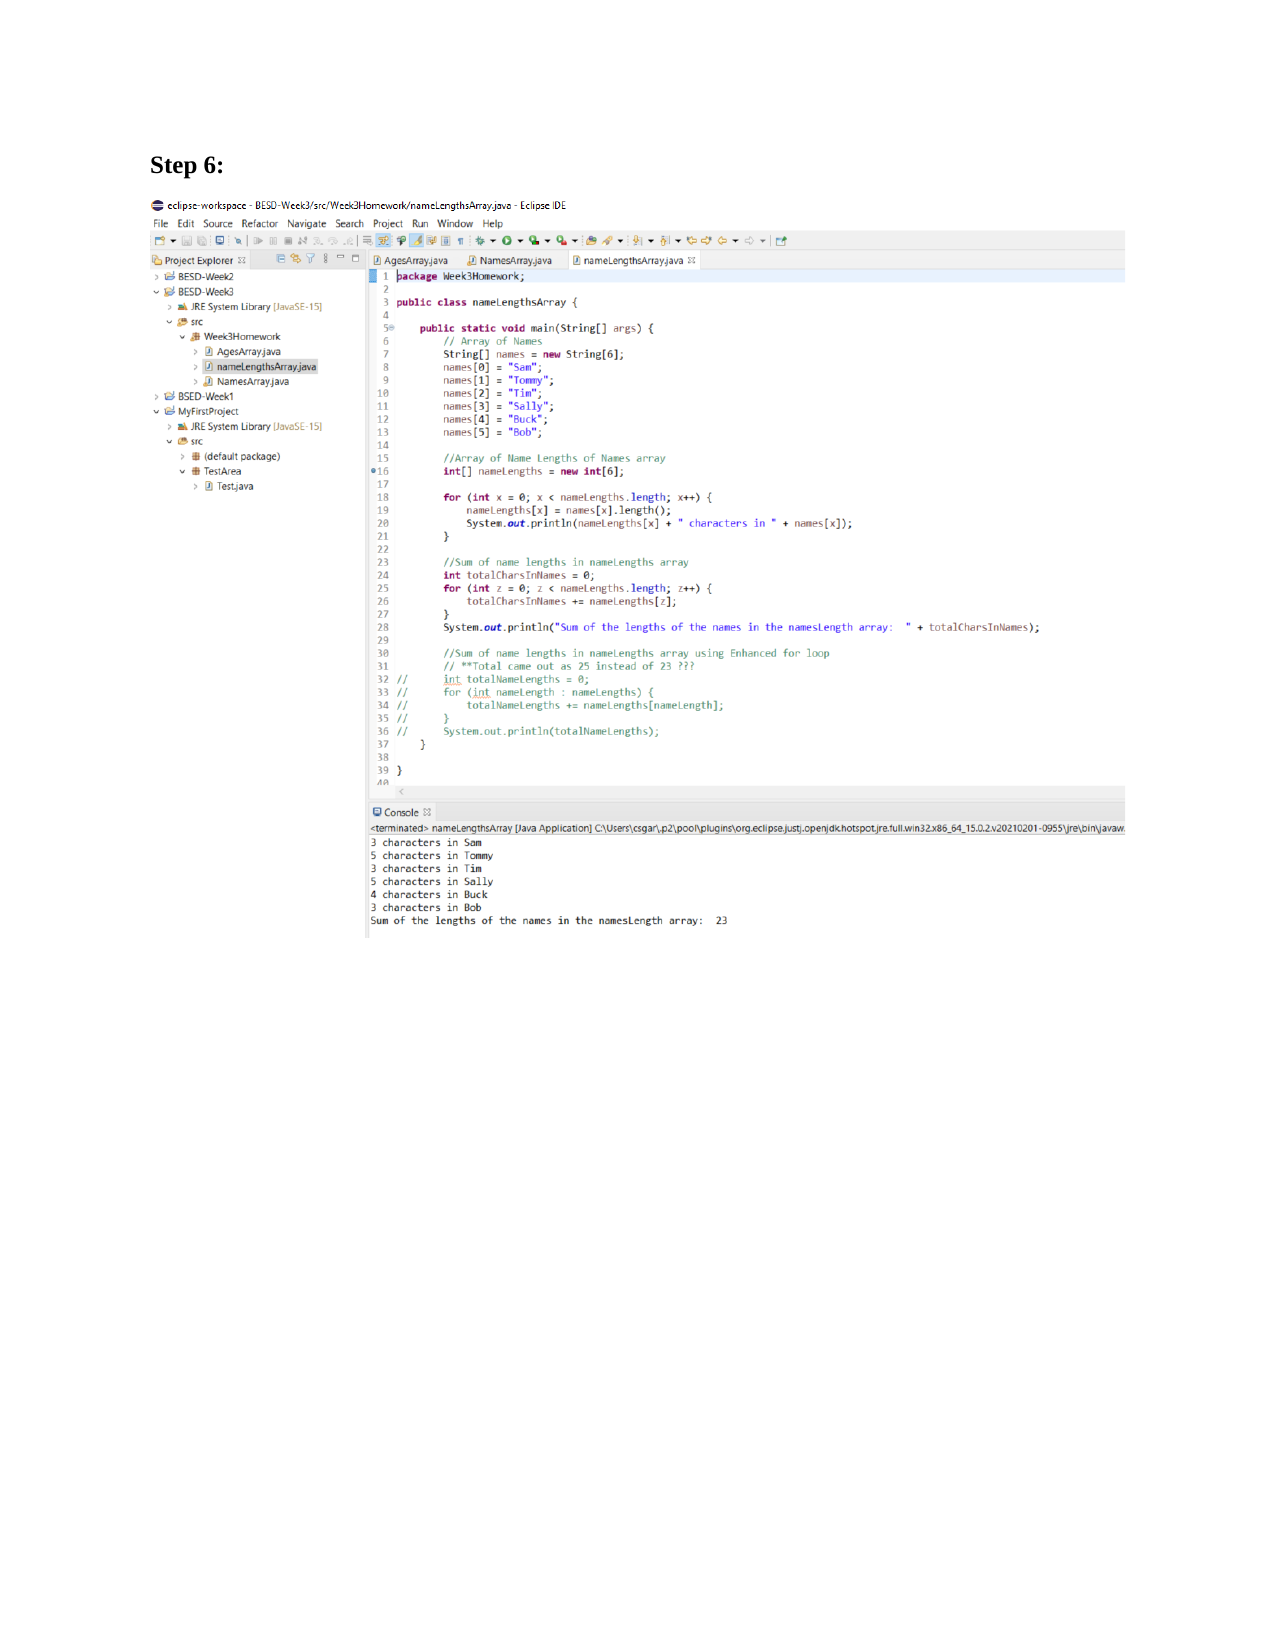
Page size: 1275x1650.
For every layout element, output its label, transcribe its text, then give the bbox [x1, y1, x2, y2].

picture [150, 197, 1125, 938]
text Step 6: [150, 150, 1125, 179]
